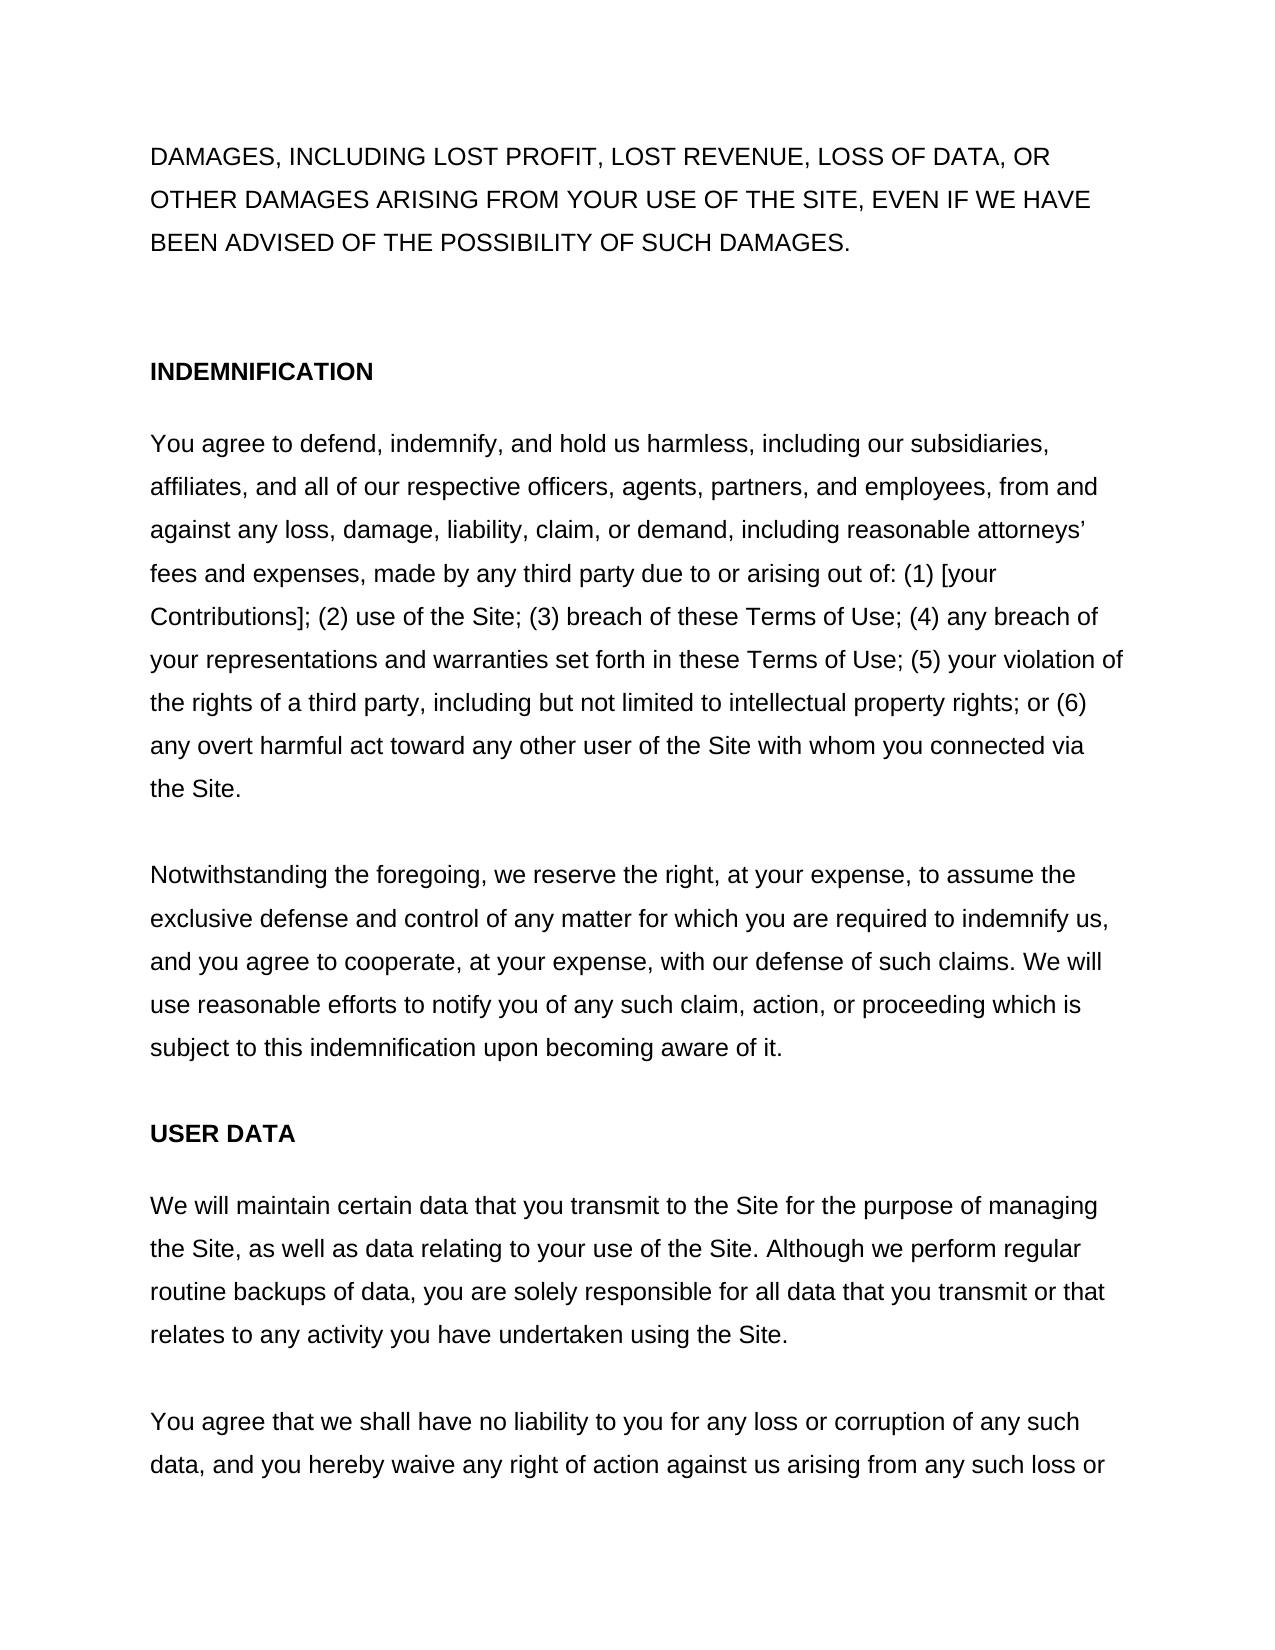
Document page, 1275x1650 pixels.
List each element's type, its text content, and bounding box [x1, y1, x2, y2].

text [150, 1407, 1125, 1479]
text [150, 142, 1125, 257]
subtitle USER DATA [150, 1119, 1125, 1148]
text You agree to defend, indemnify, and hold us harmless, including our subsidiaries, affiliates, and all of our respective officers, agents, partners, and employees, from and against any loss, damage, liability, claim, or demand, including reasonable attorneys’ fees and expenses, made by any third party due to or arising out of: (1) [your Contributions]; (2) use of the Site; (3) breach of these Terms of Use; (4) any breach of your representations and warranties set forth in these Terms of Use; (5) your violation of the rights of a third party, including but not limited to intellectual property rights; or (6) any overt harmful act toward any other user of the Site with whom you connected via the Site. [150, 429, 1125, 803]
text We will maintain certain data that you transmit to the Site for the purpose of managing the Site, as well as data relating to your use of the Site. Although we perform regular routine backups of data, you are solely responsible for all data that you transmit or that relates to any activity you have undertaken using the Site. [150, 1191, 1125, 1349]
subtitle INDEMNIFICATION [150, 357, 1125, 386]
text Notwithstanding the foregoing, we reserve the right, at your expense, to assume the exclusive defense and control of any matter for which you are required to indemnify us, and you agree to cooperate, at your expense, with our defense of such claims. We will use reasonable efforts to notify you of any such claim, action, or proceeding which is subject to this indemnification upon becoming aware of it. [150, 861, 1125, 1062]
